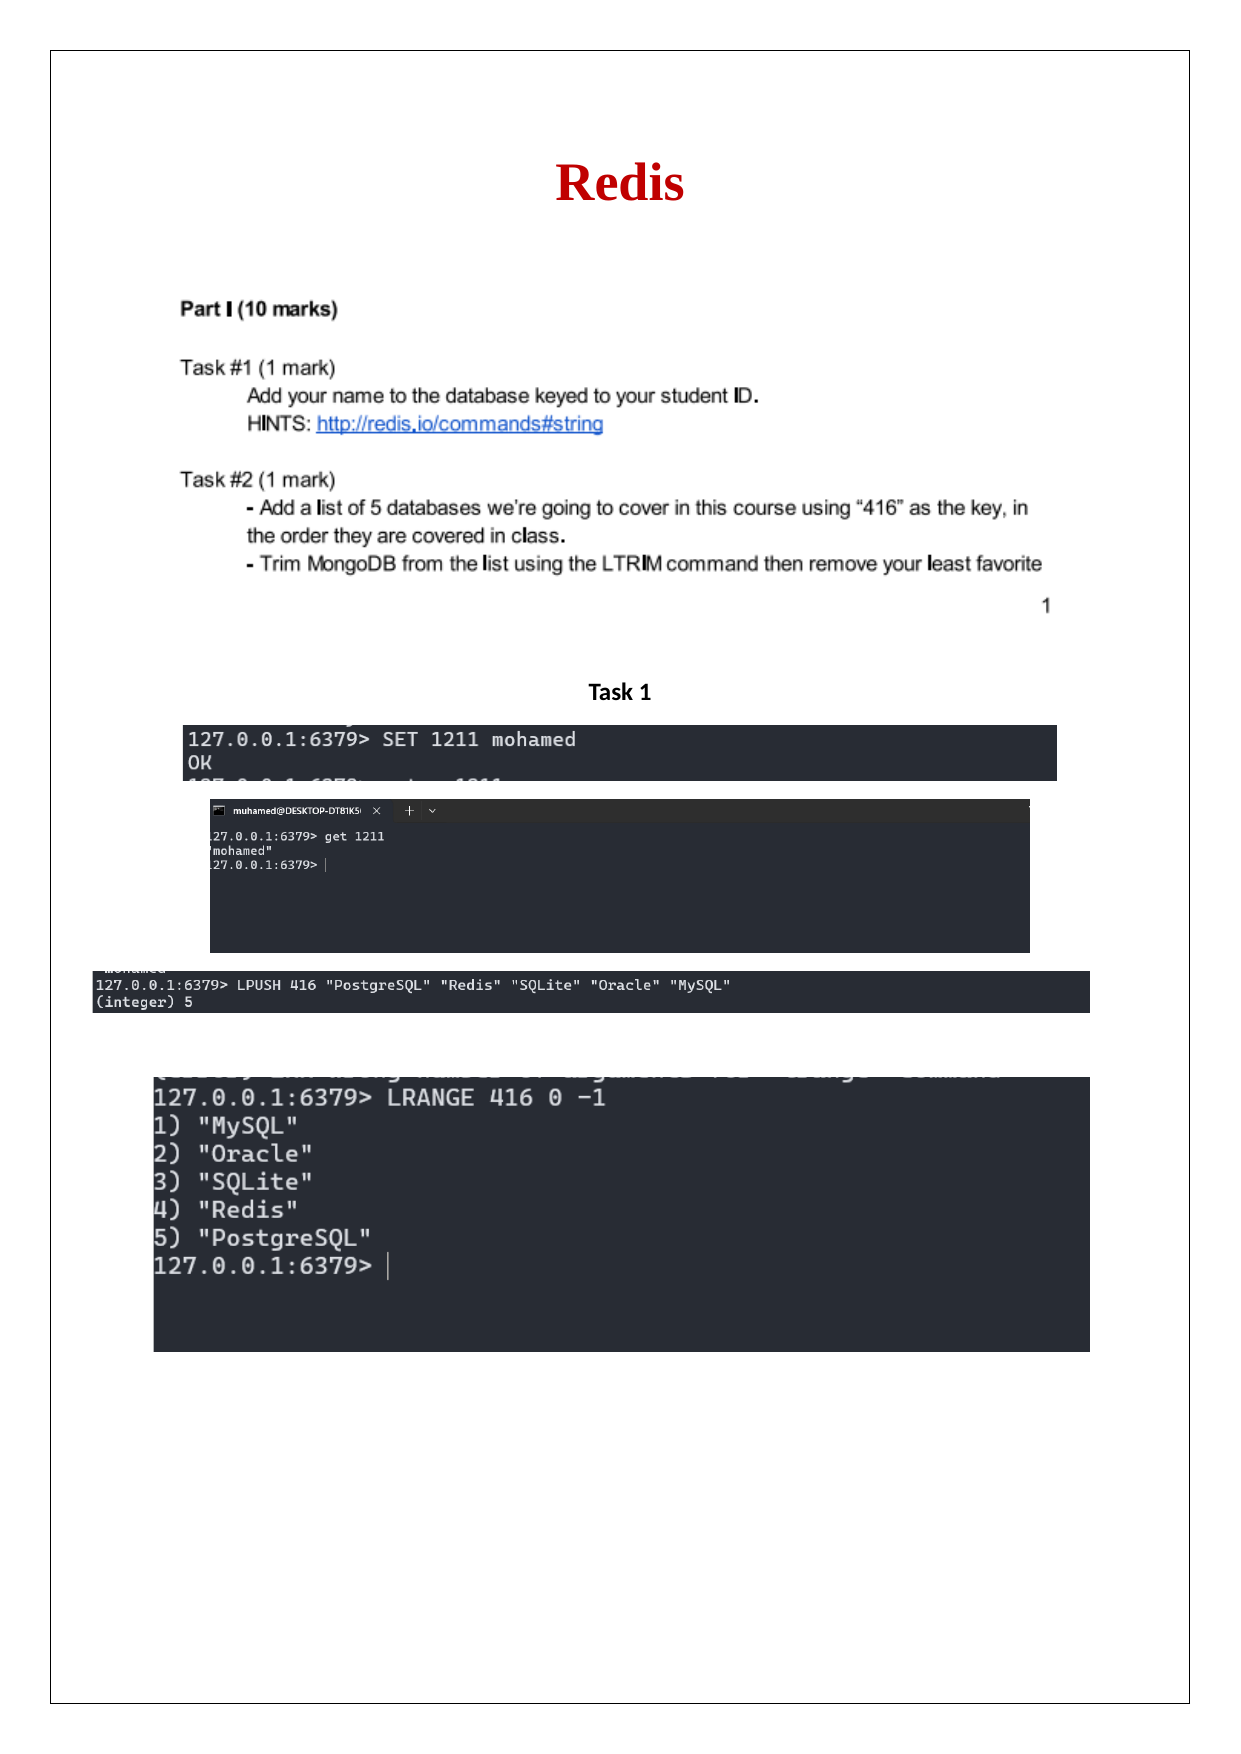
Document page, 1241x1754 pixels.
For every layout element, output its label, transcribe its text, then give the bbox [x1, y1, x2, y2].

text Redis [150, 150, 1090, 212]
picture [153, 1077, 1090, 1352]
picture [92, 971, 1090, 1013]
picture [182, 725, 1057, 781]
picture [210, 799, 1030, 953]
picture [150, 280, 1090, 658]
text Task 1 [150, 676, 1090, 707]
